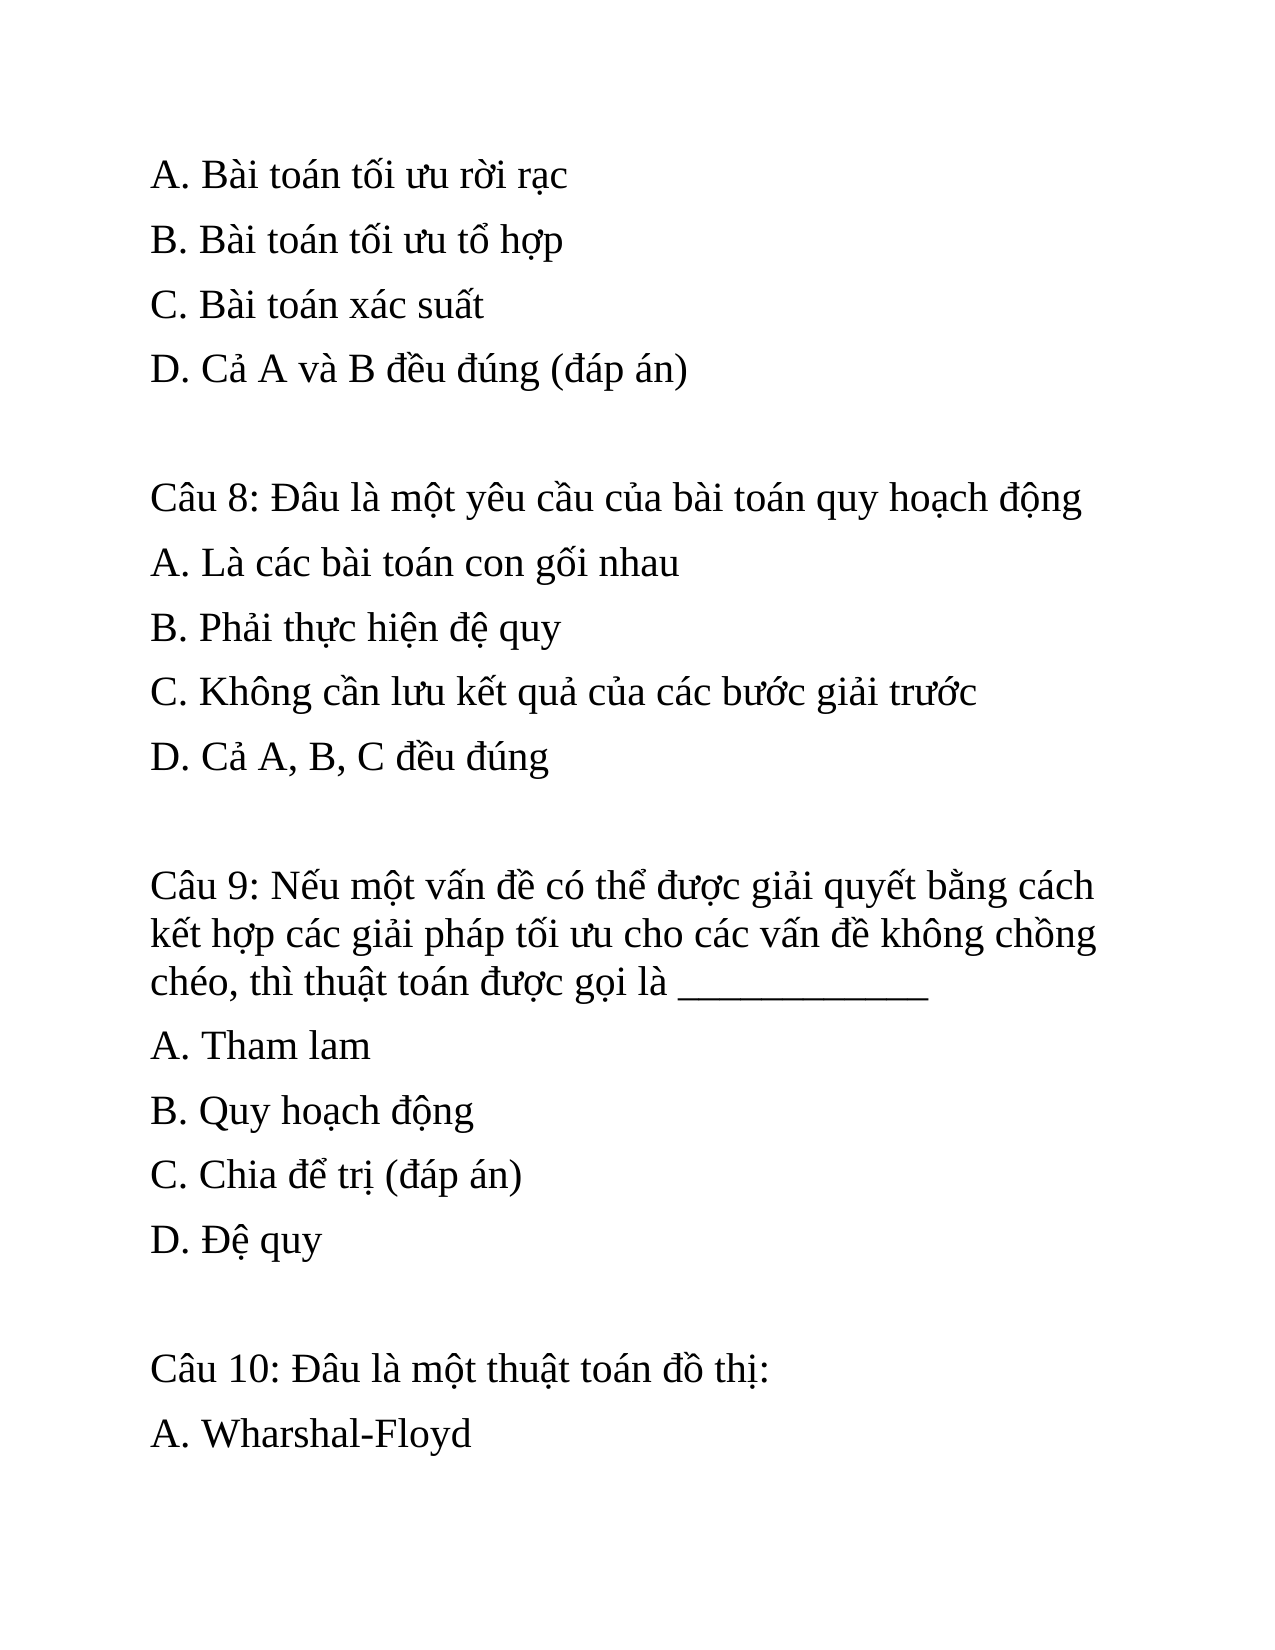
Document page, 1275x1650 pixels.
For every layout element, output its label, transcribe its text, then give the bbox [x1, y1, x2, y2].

text C. Chia để trị (đáp án) [150, 1150, 1125, 1198]
text A. Là các bài toán con gối nhau [150, 537, 1125, 585]
text A. Bài toán tối ưu rời rạc [150, 150, 1125, 198]
text Câu 9: Nếu một vấn đề có thể được giải quyết bằng cách kết hợp các giải pháp tối ưu cho các vấn đề không chồng chéo, thì thuật toán được gọi là ____________ [150, 860, 1125, 1004]
text B. Quy hoạch động [150, 1085, 1125, 1133]
text D. Cả A, B, C đều đúng [150, 731, 1125, 779]
text D. Đệ quy [150, 1214, 1125, 1262]
text D. Cả A và B đều đúng (đáp án) [150, 344, 1125, 392]
text B. Bài toán tối ưu tổ hợp [150, 214, 1125, 262]
text C. Bài toán xác suất [150, 279, 1125, 327]
text Câu 10: Đâu là một thuật toán đồ thị: [150, 1344, 1125, 1392]
text Câu 8: Đâu là một yêu cầu của bài toán quy hoạch động [150, 473, 1125, 521]
text C. Không cần lưu kết quả của các bước giải trước [150, 667, 1125, 714]
text B. Phải thực hiện đệ quy [150, 602, 1125, 650]
text A. Tham lam [150, 1021, 1125, 1069]
text A. Wharshal-Floyd [150, 1408, 1125, 1456]
